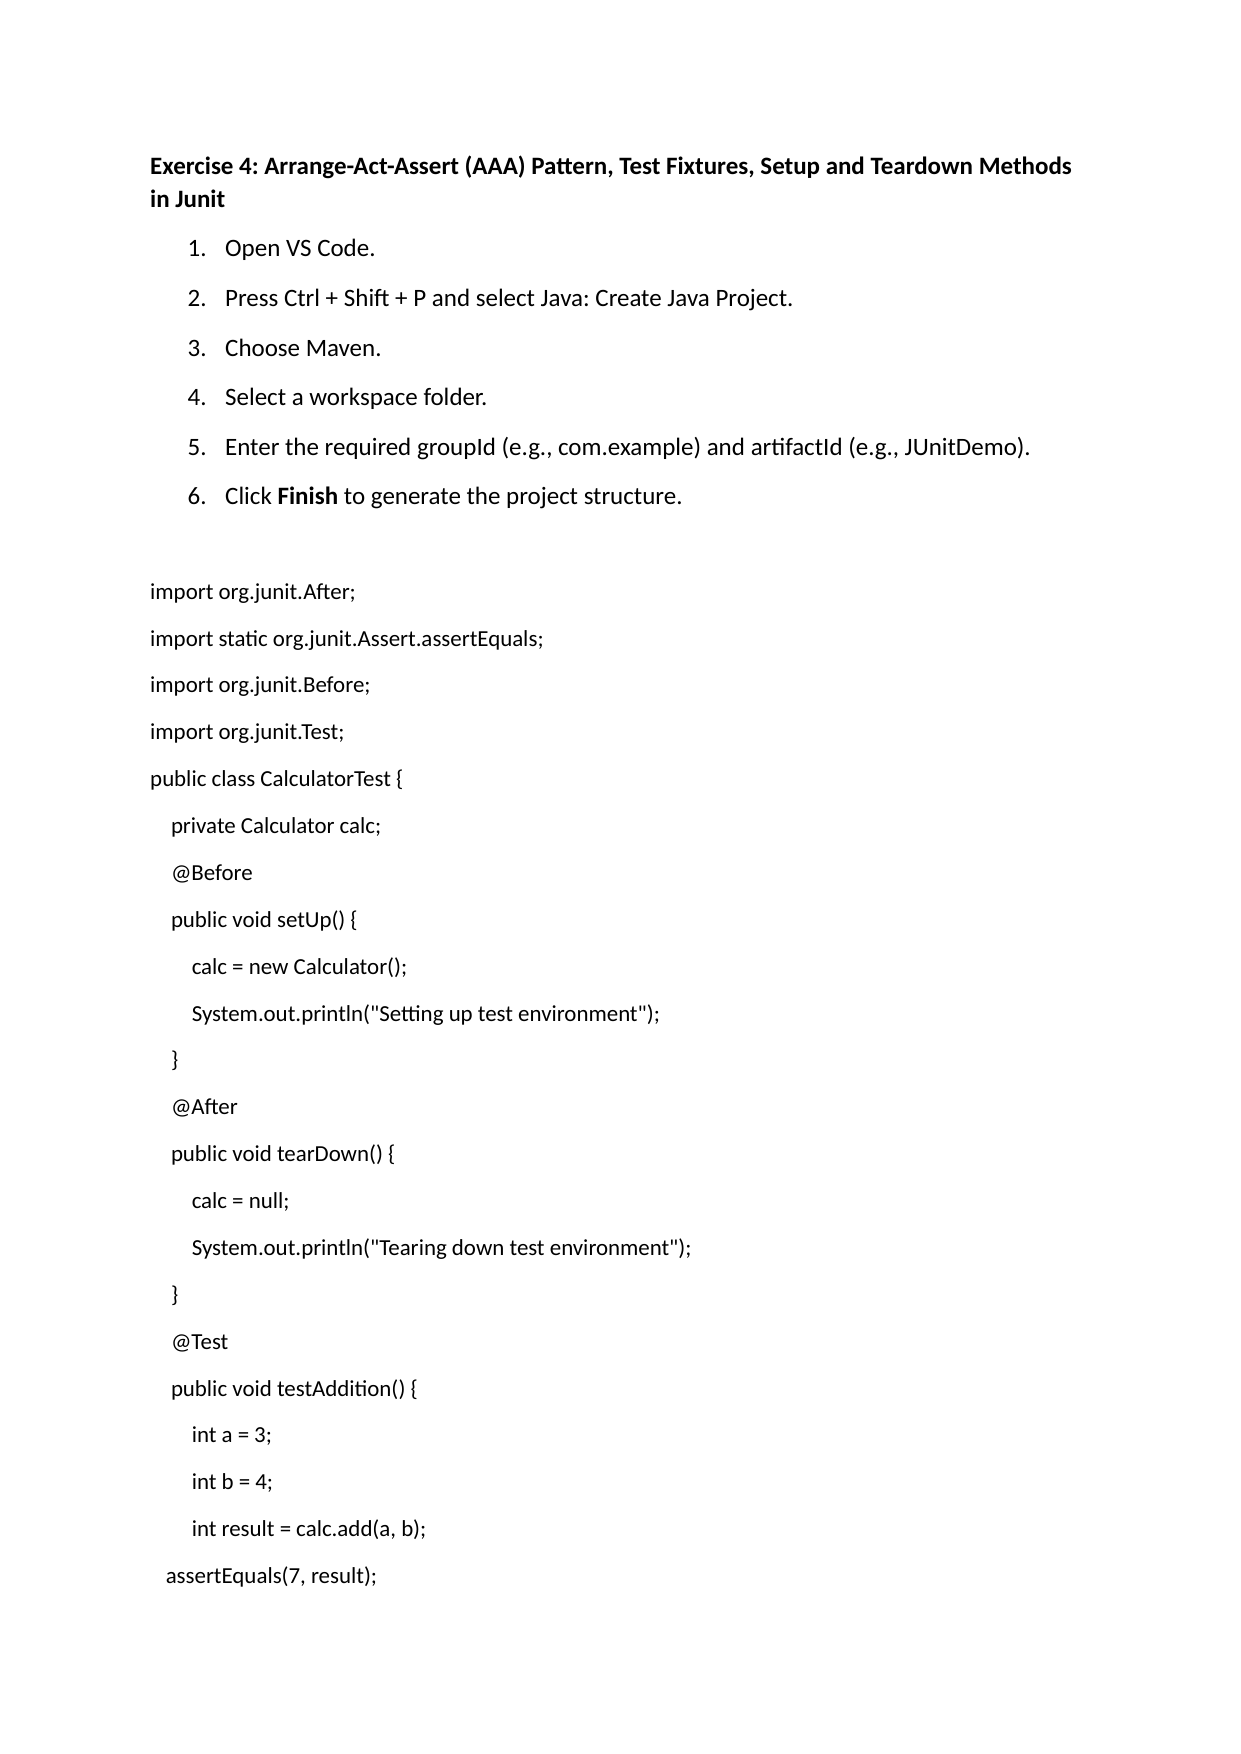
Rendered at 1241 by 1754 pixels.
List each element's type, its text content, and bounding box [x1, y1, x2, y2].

text int a = 3; [150, 1421, 1090, 1449]
text import org.junit.Test; [150, 717, 1090, 746]
text import static org.junit.Assert.assertEquals; [150, 624, 1090, 652]
text System.out.println("Setting up test environment"); [150, 999, 1090, 1027]
text System.out.println("Tearing down test environment"); [150, 1233, 1090, 1261]
list Choose Maven. [187, 332, 1090, 362]
text public void tearDown() { [150, 1139, 1090, 1167]
text int b = 4; [150, 1467, 1090, 1496]
text } [150, 1280, 1090, 1308]
text Exercise 4: Arrange-Act-Assert (AAA) Pattern, Test Fixtures, Setup and Teardown Methods in Junit [150, 150, 1090, 213]
list Click Finish to generate the project structure. [187, 480, 1090, 511]
text @After [150, 1092, 1090, 1121]
text @Test [150, 1327, 1090, 1355]
text } [150, 1046, 1090, 1074]
list Enter the required groupId (e.g., com.example) and artifactId (e.g., JUnitDemo). [187, 431, 1090, 461]
list Press Ctrl + Shift + P and select Java: Create Java Project. [187, 282, 1090, 313]
text import org.junit.After; [150, 577, 1090, 605]
text @Before [150, 858, 1090, 886]
text assertEquals(7, result); [150, 1561, 1090, 1589]
text calc = new Calculator(); [150, 952, 1090, 980]
text int result = calc.add(a, b); [150, 1514, 1090, 1542]
text public void testAddition() { [150, 1374, 1090, 1402]
text calc = null; [150, 1186, 1090, 1214]
text public void setUp() { [150, 905, 1090, 933]
text import org.junit.Before; [150, 671, 1090, 699]
text private Calculator calc; [150, 811, 1090, 839]
list Open VS Code. [187, 232, 1090, 263]
list Select a workspace folder. [187, 381, 1090, 412]
text public class CalculatorTest { [150, 764, 1090, 792]
